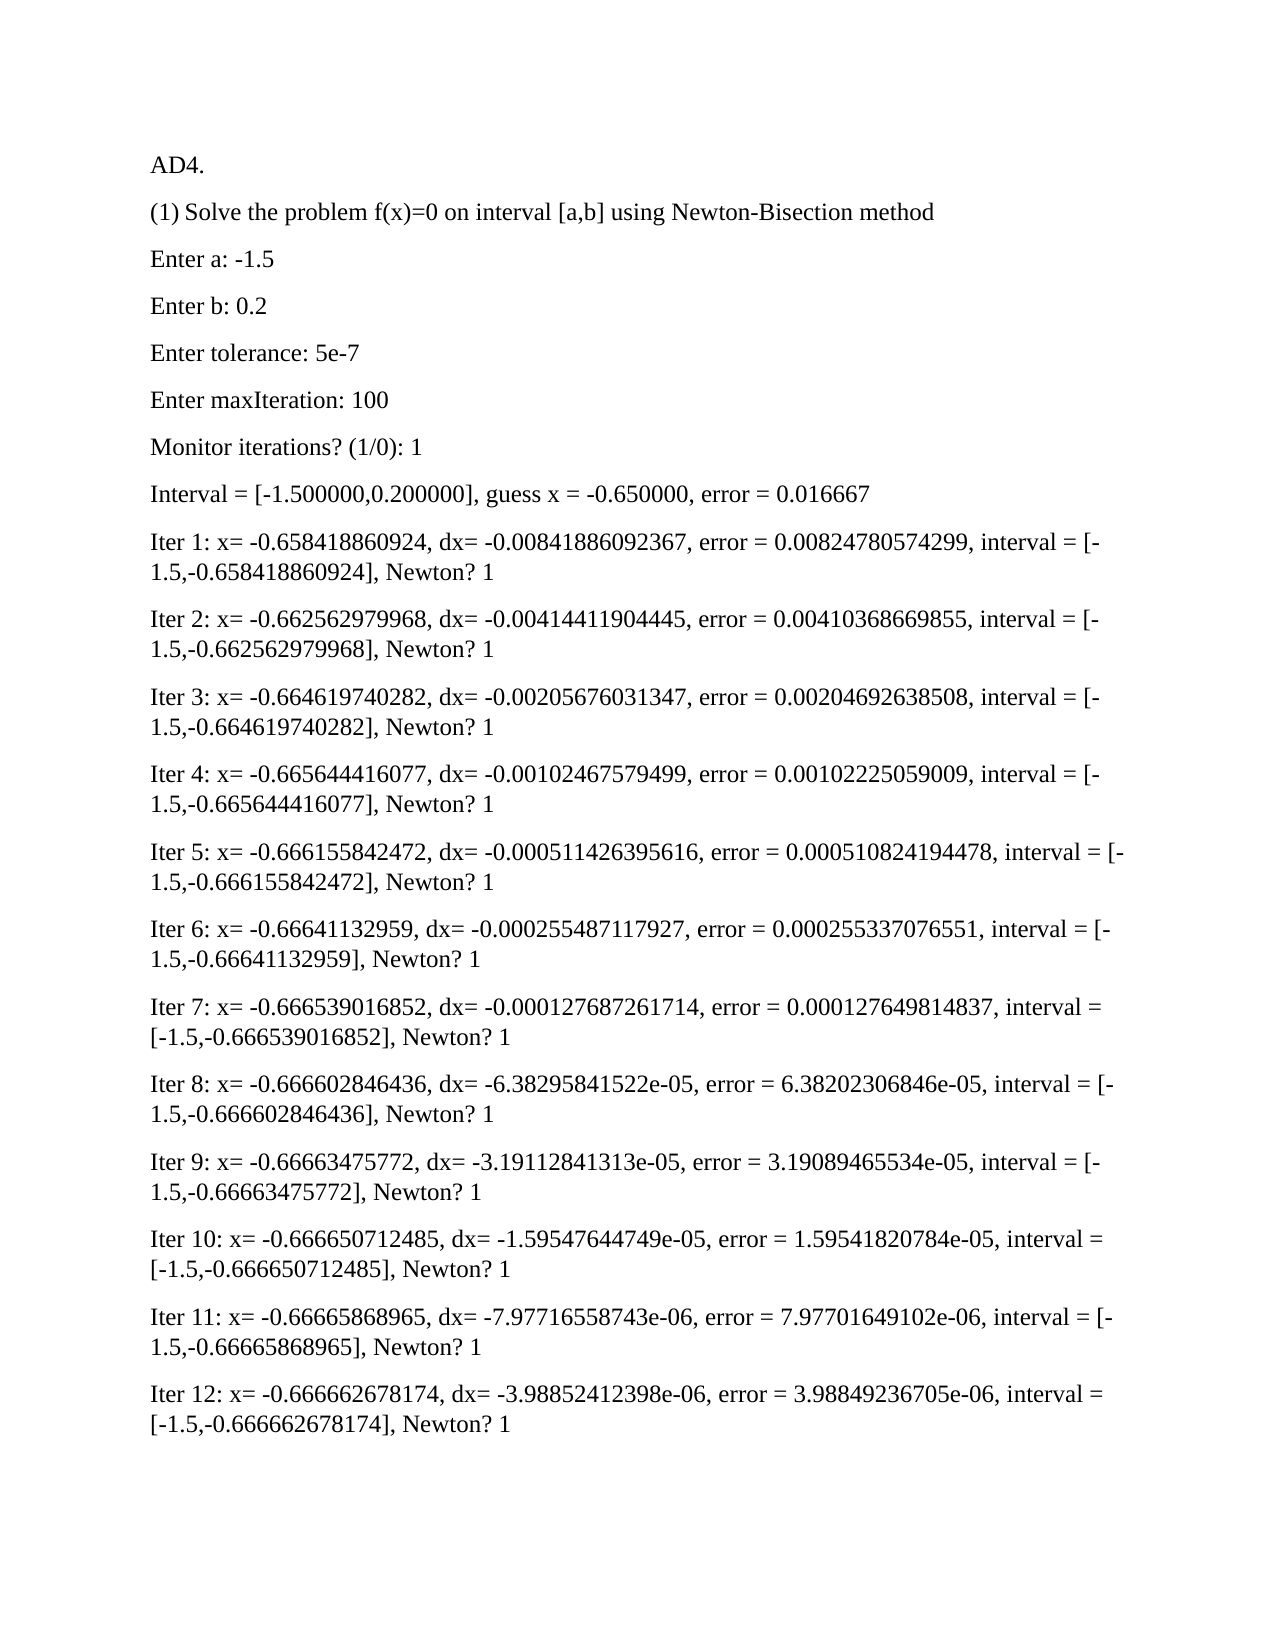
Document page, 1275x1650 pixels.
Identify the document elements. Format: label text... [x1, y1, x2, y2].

text Iter 6: x= -0.66641132959, dx= -0.000255487117927, error = 0.000255337076551, interval = [-1.5,-0.66641132959], Newton? 1 [150, 914, 1125, 973]
text Iter 5: x= -0.666155842472, dx= -0.000511426395616, error = 0.000510824194478, interval = [-1.5,-0.666155842472], Newton? 1 [150, 837, 1125, 896]
text Monitor iterations? (1/0): 1 [150, 432, 1125, 461]
text Enter maxIteration: 100 [150, 385, 1125, 414]
text Iter 11: x= -0.66665868965, dx= -7.97716558743e-06, error = 7.97701649102e-06, interval = [-1.5,-0.66665868965], Newton? 1 [150, 1302, 1125, 1361]
text Iter 7: x= -0.666539016852, dx= -0.000127687261714, error = 0.000127649814837, interval = [-1.5,-0.666539016852], Newton? 1 [150, 992, 1125, 1051]
text Iter 10: x= -0.666650712485, dx= -1.59547644749e-05, error = 1.59541820784e-05, interval = [-1.5,-0.666650712485], Newton? 1 [150, 1224, 1125, 1283]
text Iter 9: x= -0.66663475772, dx= -3.19112841313e-05, error = 3.19089465534e-05, interval = [-1.5,-0.66663475772], Newton? 1 [150, 1147, 1125, 1206]
text Enter b: 0.2 [150, 291, 1125, 320]
text Iter 2: x= -0.662562979968, dx= -0.00414411904445, error = 0.00410368669855, interval = [-1.5,-0.662562979968], Newton? 1 [150, 604, 1125, 663]
text Enter a: -1.5 [150, 244, 1125, 273]
text Iter 3: x= -0.664619740282, dx= -0.00205676031347, error = 0.00204692638508, interval = [-1.5,-0.664619740282], Newton? 1 [150, 682, 1125, 741]
text Enter tolerance: 5e-7 [150, 338, 1125, 367]
text Interval = [-1.500000,0.200000], guess x = -0.650000, error = 0.016667 [150, 479, 1125, 508]
text AD4. [150, 150, 1125, 179]
text Iter 8: x= -0.666602846436, dx= -6.38295841522e-05, error = 6.38202306846e-05, interval = [-1.5,-0.666602846436], Newton? 1 [150, 1069, 1125, 1128]
text Iter 12: x= -0.666662678174, dx= -3.98852412398e-06, error = 3.98849236705e-06, interval = [-1.5,-0.666662678174], Newton? 1 [150, 1379, 1125, 1438]
text Iter 4: x= -0.665644416077, dx= -0.00102467579499, error = 0.00102225059009, interval = [-1.5,-0.665644416077], Newton? 1 [150, 759, 1125, 818]
text Iter 1: x= -0.658418860924, dx= -0.00841886092367, error = 0.00824780574299, interval = [-1.5,-0.658418860924], Newton? 1 [150, 527, 1125, 586]
text (1) Solve the problem f(x)=0 on interval [a,b] using Newton-Bisection method [150, 197, 1125, 226]
